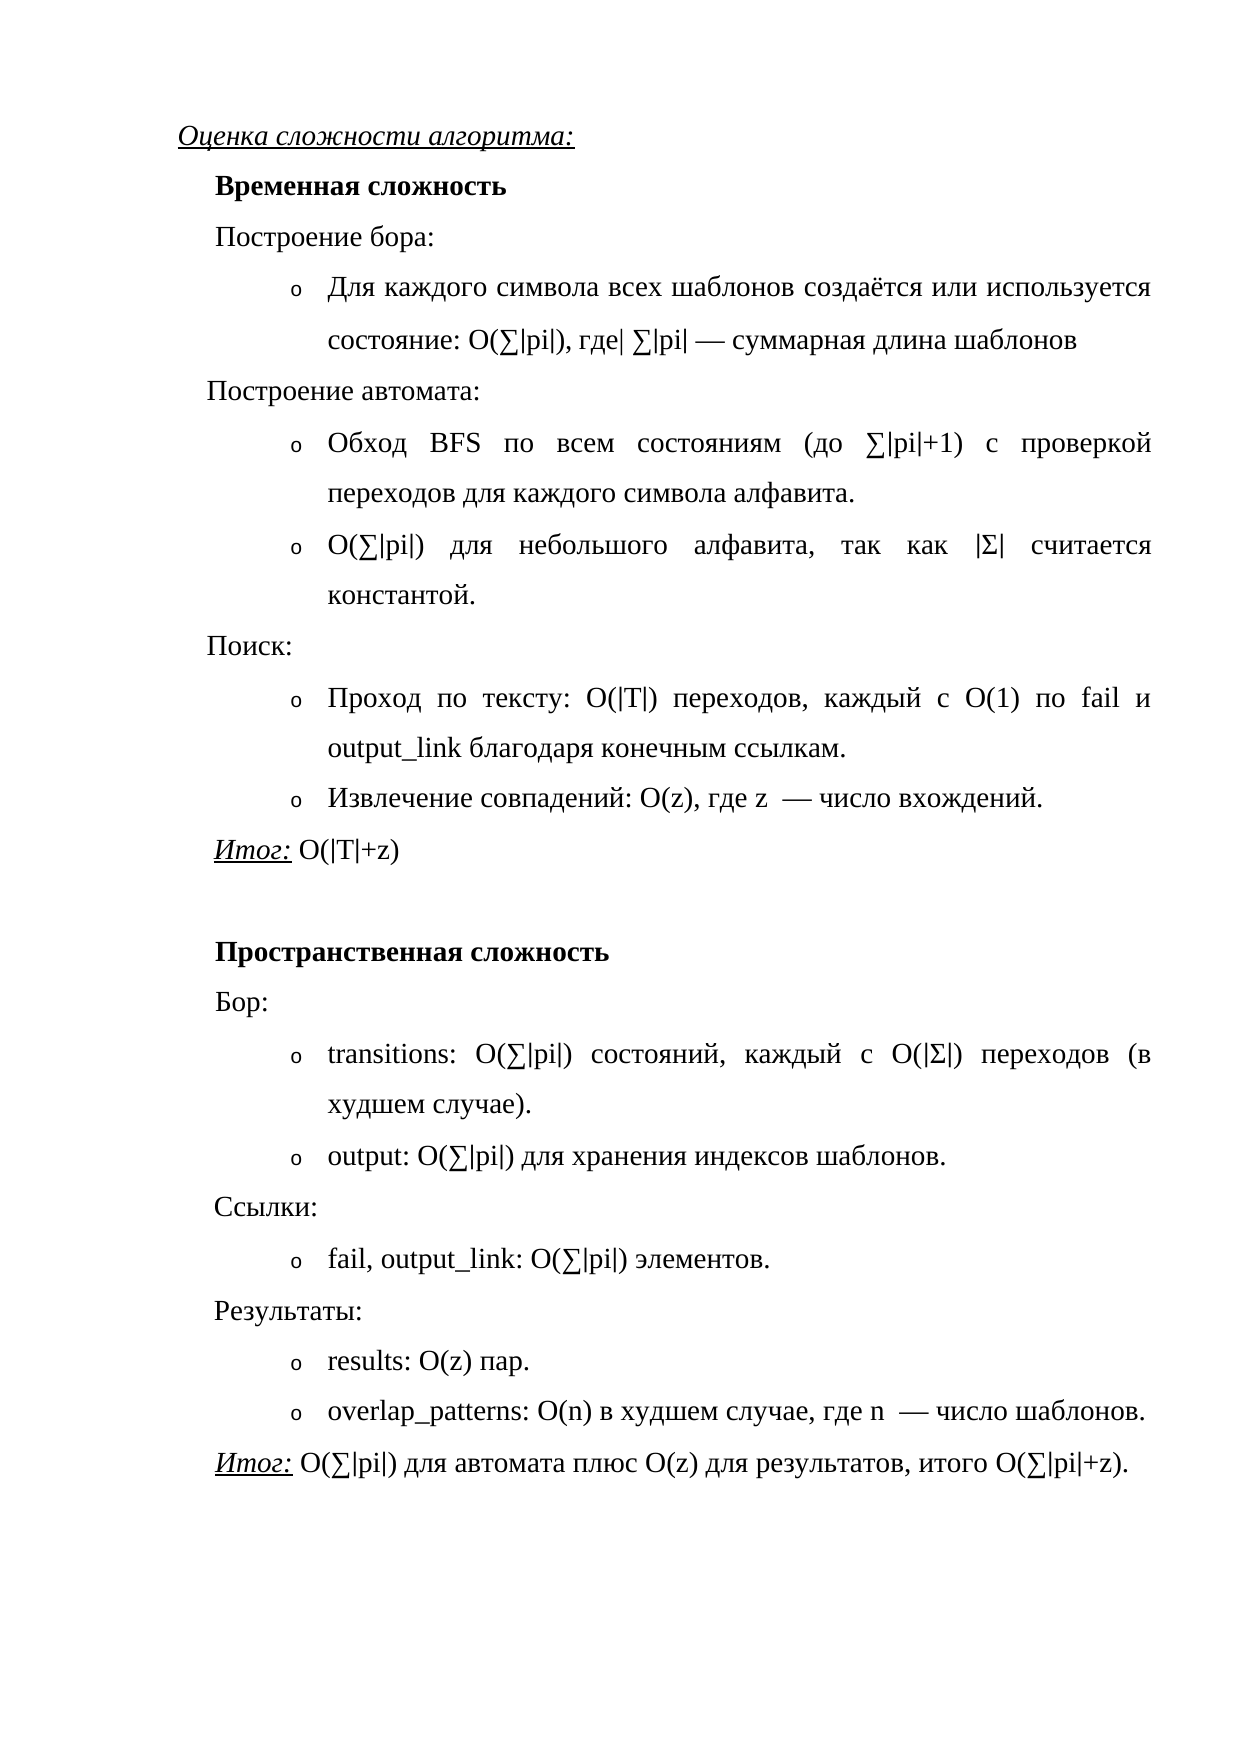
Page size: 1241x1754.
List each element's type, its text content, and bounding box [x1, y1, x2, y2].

text Временная сложность [177, 168, 1152, 202]
text Итог: O(∣T∣+z) [177, 831, 1152, 866]
text Результаты: [177, 1293, 1152, 1326]
text Бор: [177, 984, 1152, 1018]
text Поиск: [177, 628, 1152, 661]
list O(∑∣pi​∣) для небольшого алфавита, так как ∣Σ∣ считается константой. [290, 526, 1152, 611]
text Ссылки: [177, 1189, 1152, 1223]
text Построение автомата: [177, 373, 1152, 406]
list overlap_patterns: O(n) в худшем случае, где n — число шаблонов. [290, 1393, 1152, 1427]
text Оценка сложности алгоритма: [177, 118, 1152, 152]
text Построение бора: [177, 219, 1152, 252]
list Обход BFS по всем состояниям (до ∑∣pi∣+1) с проверкой переходов для каждого символа алфавита. [290, 423, 1152, 509]
list results: O(z) пар. [290, 1343, 1152, 1377]
list Проход по тексту: O(∣T∣) переходов, каждый с O(1) по fail и output_link благодаря конечным ссылкам. [290, 678, 1152, 764]
text Пространственная сложность [177, 934, 1152, 967]
text Итог: O(∑∣pi∣) для автомата плюс O(z) для результатов, итого O(∑∣pi∣+z). [177, 1444, 1152, 1479]
list Для каждого символа всех шаблонов создаётся или используется состояние: O(∑∣pi∣), где| ∑∣pi​∣ — суммарная длина шаблонов [290, 269, 1152, 355]
list fail, output_link: O(∑∣pi∣) элементов. [290, 1240, 1152, 1275]
list Извлечение совпадений: O(z), где z — число вхождений. [290, 780, 1152, 814]
list transitions: O(∑∣pi∣) состояний, каждый с O(∣Σ∣) переходов (в худшем случае). [290, 1034, 1152, 1120]
list output: O(∑∣pi∣) для хранения индексов шаблонов. [290, 1137, 1152, 1172]
